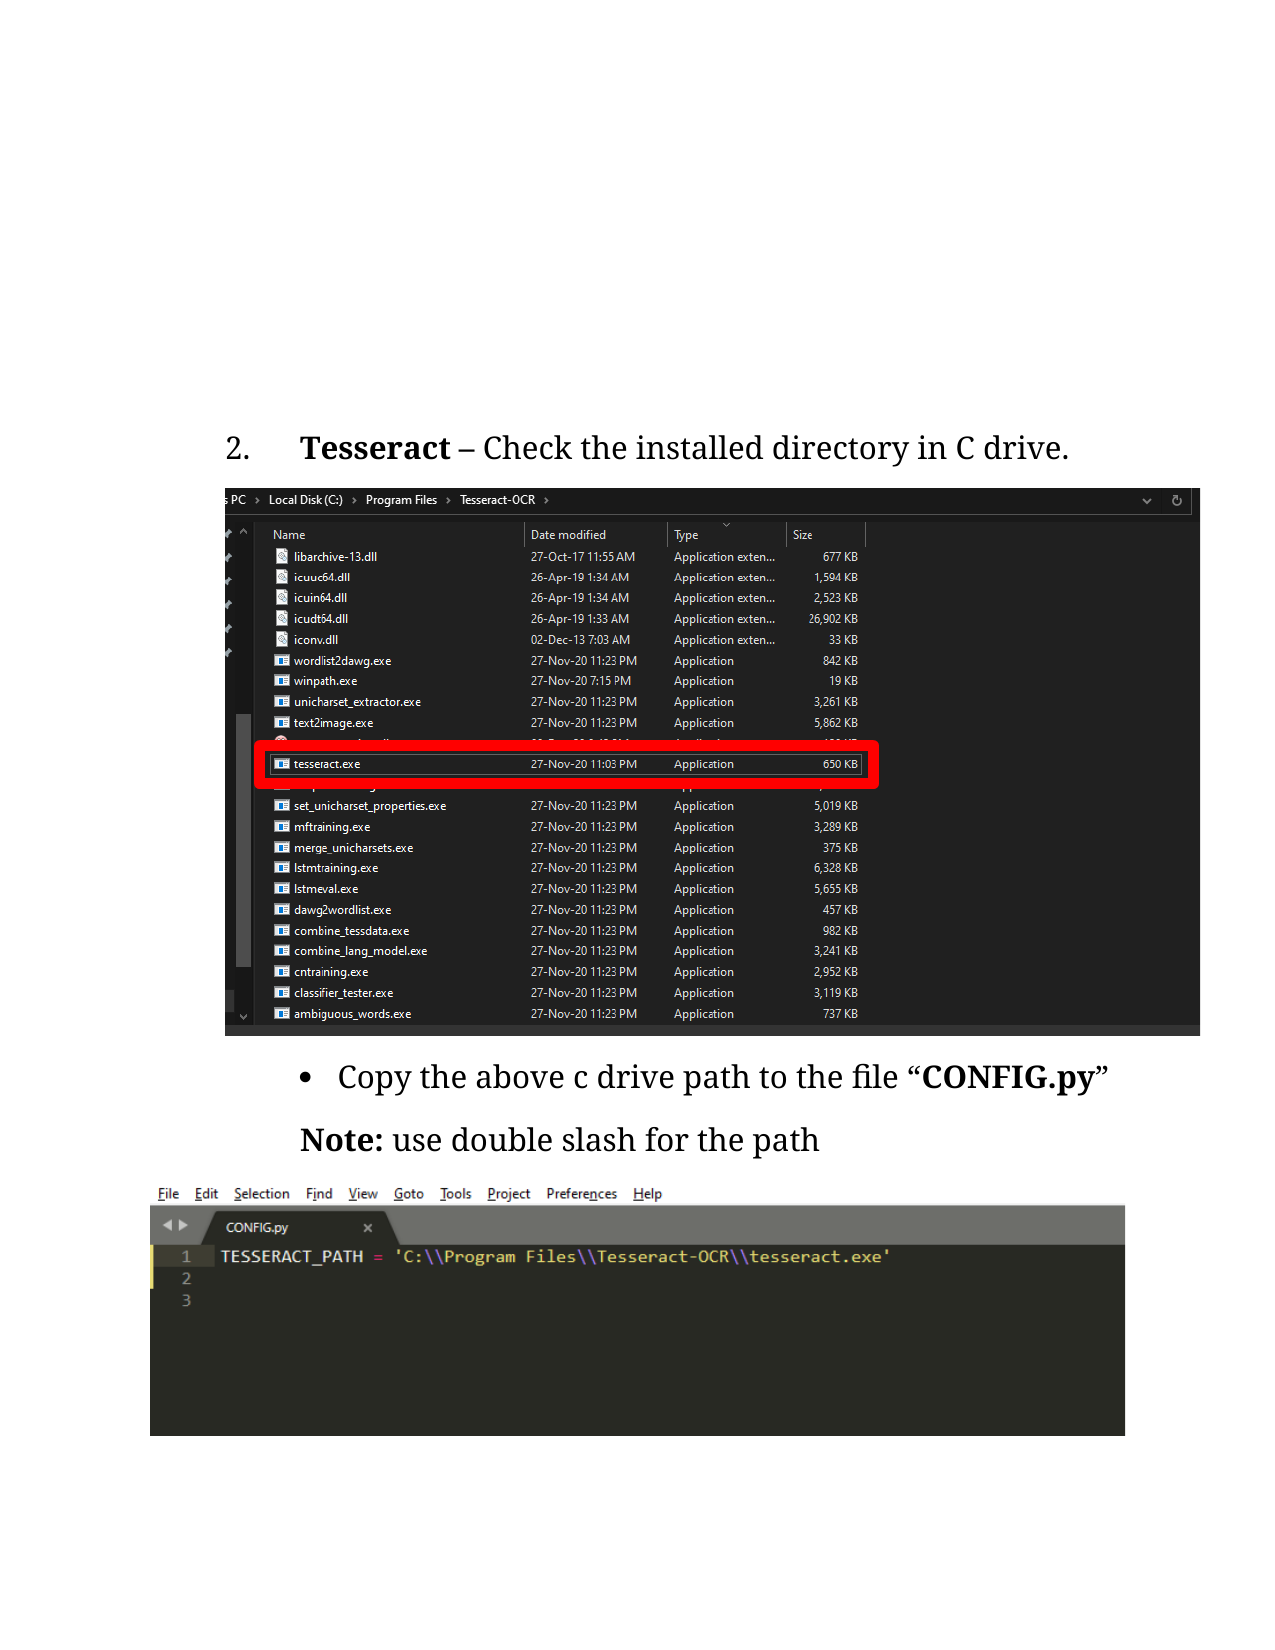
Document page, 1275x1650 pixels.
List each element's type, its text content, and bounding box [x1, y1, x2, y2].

text Note: use double slash for the path [225, 1117, 1125, 1160]
picture [150, 1180, 1125, 1436]
list Copy the above c drive path to the file “CONFIG.py” [300, 1055, 1125, 1097]
picture [225, 488, 1200, 1036]
list Tesseract – Check the installed directory in C drive. [225, 426, 1125, 468]
